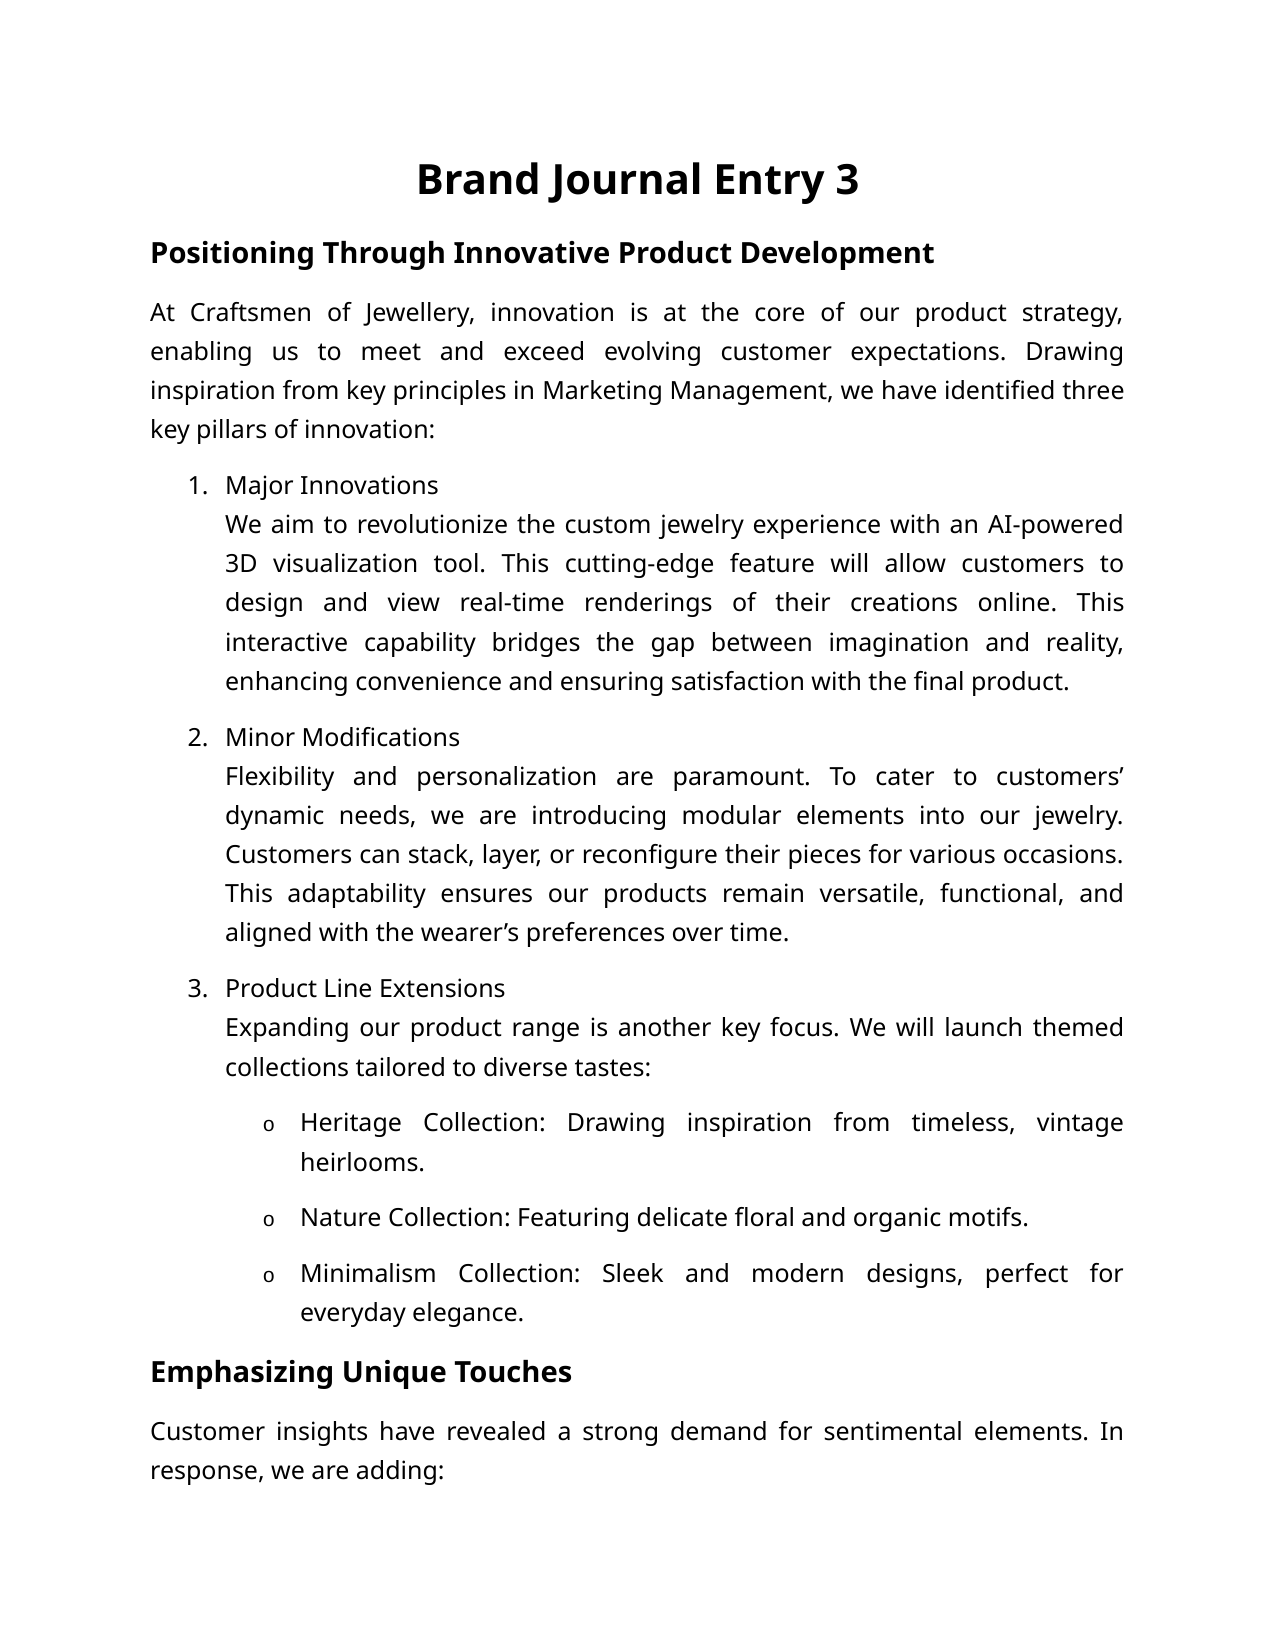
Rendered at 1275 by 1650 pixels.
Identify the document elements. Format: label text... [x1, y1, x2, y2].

text At Craftsmen of Jewellery, innovation is at the core of our product strategy, enabling us to meet and exceed evolving customer expectations. Drawing inspiration from key principles in Marketing Management, we have identified three key pillars of innovation: [150, 294, 1125, 446]
list Nature Collection: Featuring delicate floral and organic motifs. [262, 1200, 1125, 1234]
list Minimalism Collection: Sleek and modern designs, perfect for everyday elegance. [262, 1256, 1125, 1329]
list Product Line Extensions Expanding our product range is another key focus. We will launch themed collections tailored to diverse tastes: [187, 971, 1125, 1083]
text Emphasizing Unique Touches [150, 1351, 1125, 1391]
text Positioning Through Innovative Product Development [150, 232, 1125, 272]
text Brand Journal Entry 3 [150, 150, 1125, 207]
text Customer insights have revealed a strong demand for sentimental elements. In response, we are adding: [150, 1413, 1125, 1486]
list Minor Modifications Flexibility and personalization are paramount. To cater to customers’ dynamic needs, we are introducing modular elements into our jewelry. Customers can stack, layer, or reconfigure their pieces for various occasions. This adaptability ensures our products remain versatile, functional, and aligned with the wearer’s preferences over time. [187, 719, 1125, 949]
list Heritage Collection: Drawing inspiration from timeless, vintage heirlooms. [262, 1105, 1125, 1178]
list Major Innovations We aim to revolutionize the custom jewelry experience with an AI-powered 3D visualization tool. This cutting-edge feature will allow customers to design and view real-time renderings of their creations online. This interactive capability bridges the gap between imagination and reality, enhancing convenience and ensuring satisfaction with the final product. [187, 467, 1125, 697]
